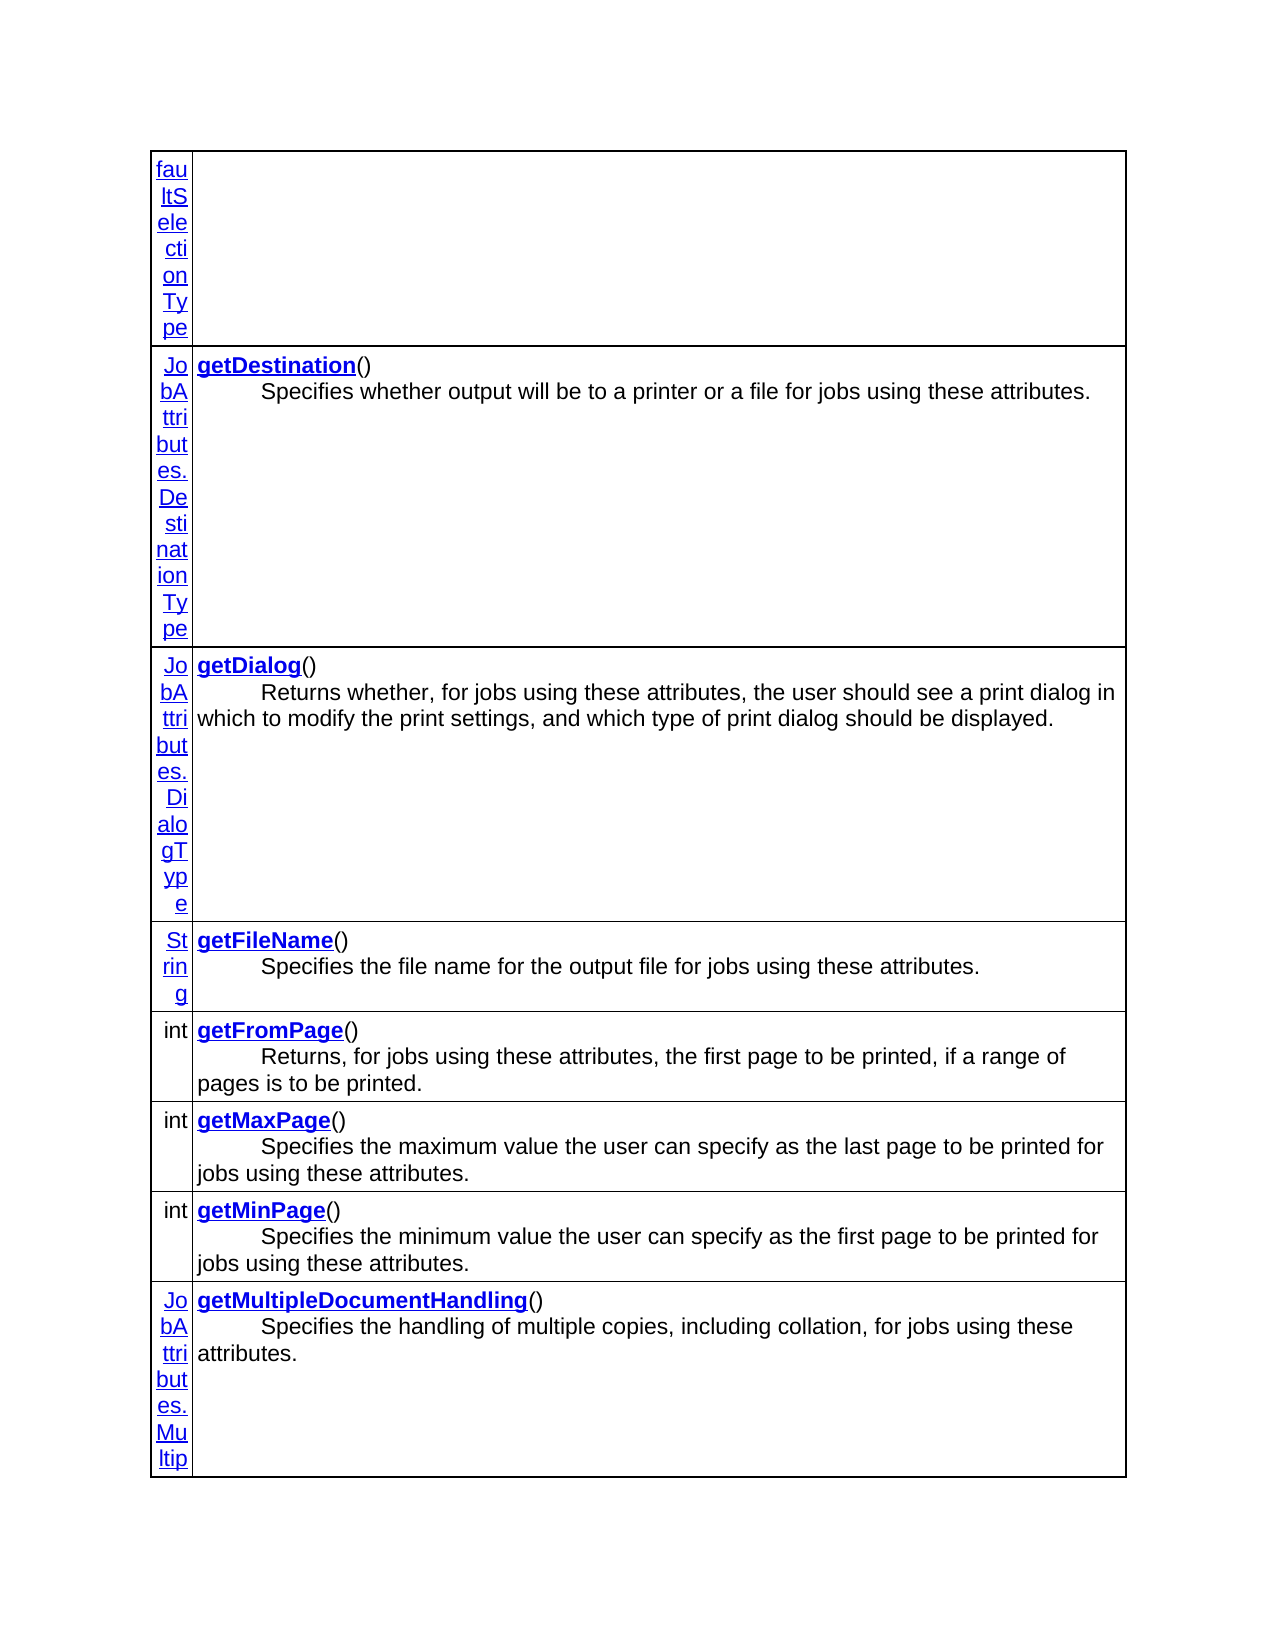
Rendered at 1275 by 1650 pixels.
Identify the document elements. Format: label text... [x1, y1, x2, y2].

table_cell getDestination() Specifies whether output will be to a printer or a file for jobs using these attributes. [193, 347, 1125, 646]
table_cell int [152, 1102, 192, 1191]
table_cell JobAttributes.DestinationType [152, 347, 192, 646]
table_cell getFileName() Specifies the file name for the output file for jobs using these attributes. [193, 922, 1125, 1011]
table_cell String [152, 922, 192, 1011]
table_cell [193, 1282, 1125, 1476]
table_cell getFromPage() Returns, for jobs using these attributes, the first page to be printed, if a range of pages is to be printed. [193, 1012, 1125, 1101]
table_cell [152, 152, 192, 345]
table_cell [152, 1282, 192, 1476]
table_cell int [152, 1012, 192, 1101]
table_cell int [152, 1192, 192, 1281]
table_cell JobAttributes.DialogType [152, 648, 192, 921]
table_cell getMaxPage() Specifies the maximum value the user can specify as the last page to be printed for jobs using these attributes. [193, 1102, 1125, 1191]
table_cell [193, 152, 1125, 345]
table_cell getDialog() Returns whether, for jobs using these attributes, the user should see a print dialog in which to modify the print settings, and which type of print dialog should be displayed. [193, 648, 1125, 921]
table_cell getMinPage() Specifies the minimum value the user can specify as the first page to be printed for jobs using these attributes. [193, 1192, 1125, 1281]
